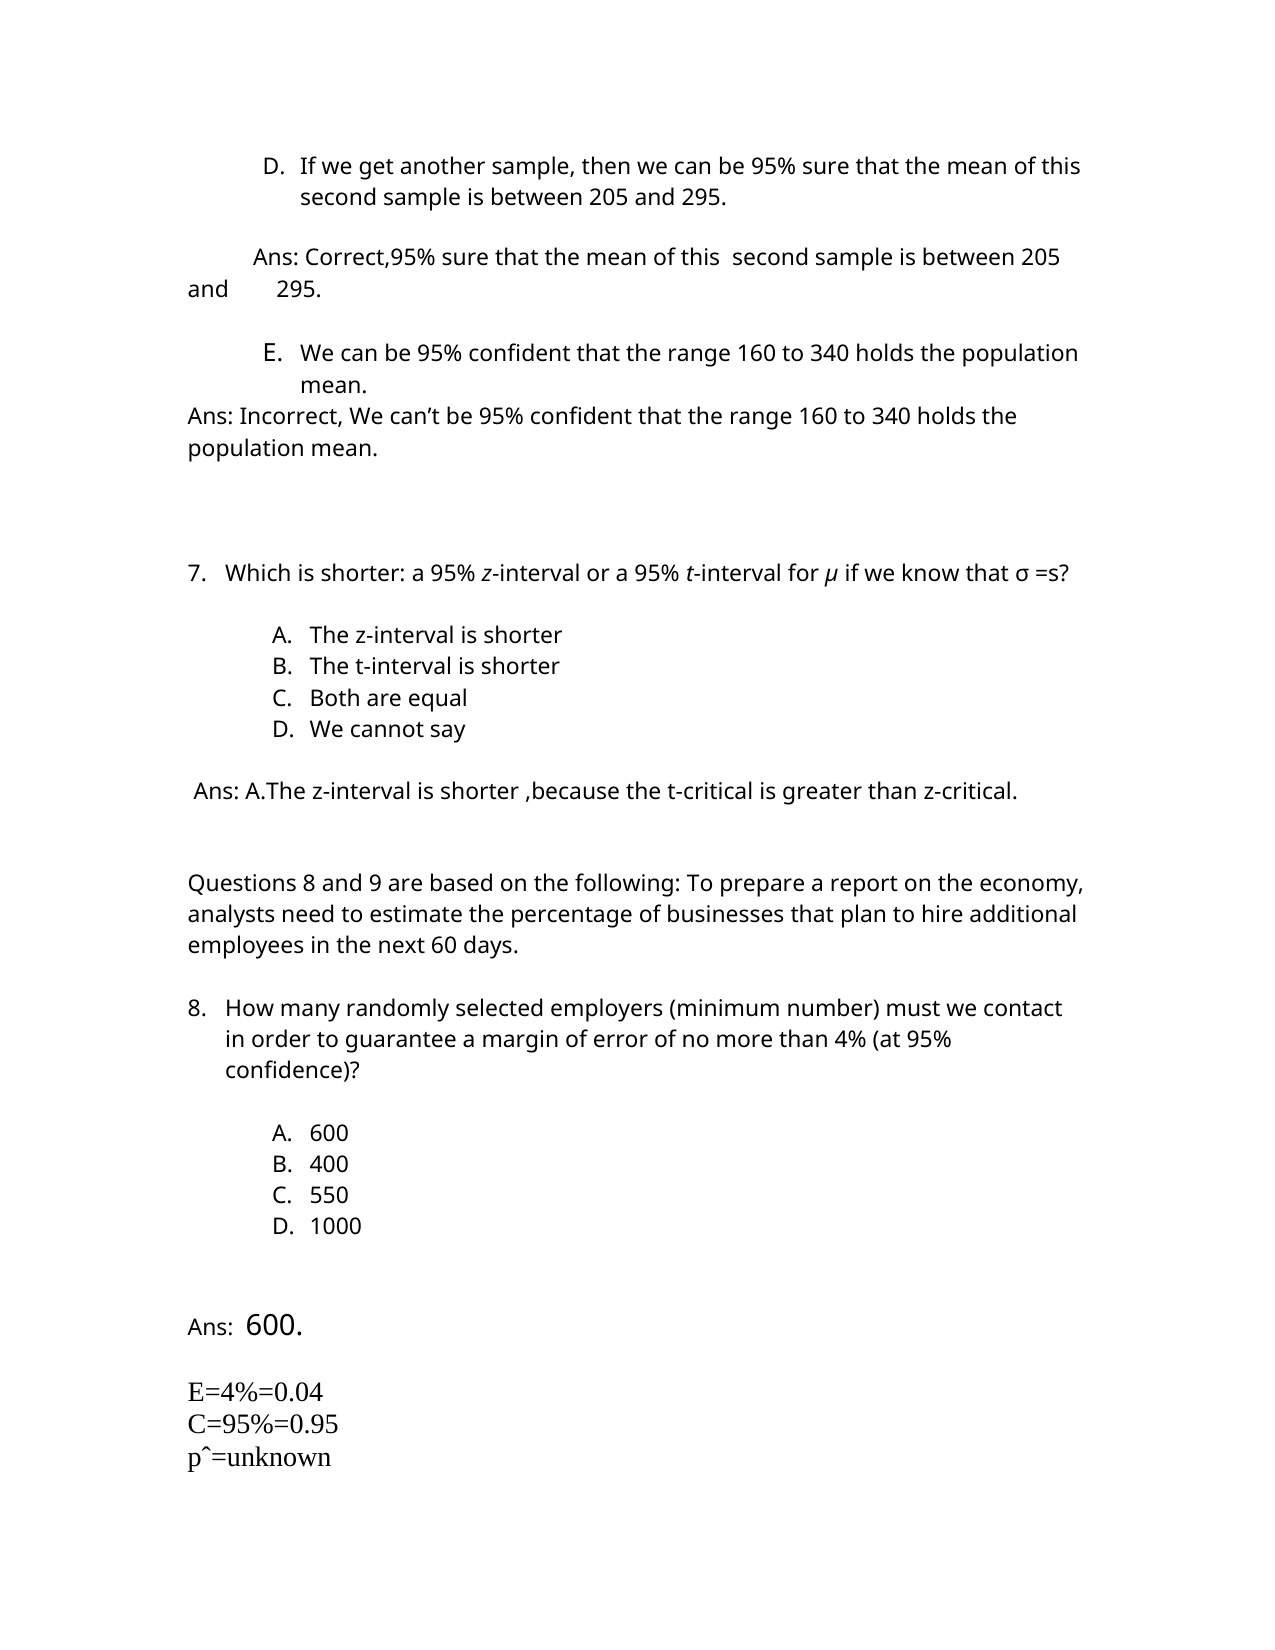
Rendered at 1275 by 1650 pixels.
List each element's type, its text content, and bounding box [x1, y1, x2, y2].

list Which is shorter: a 95% z-interval or a 95% t-interval for μ if we know that σ =s? [187, 557, 1087, 588]
text Ans: Incorrect, We can’t be 95% confident that the range 160 to 340 holds the population mean. [187, 400, 1087, 463]
list 1000 [272, 1210, 1087, 1242]
list How many randomly selected employers (minimum number) must we contact in order to guarantee a margin of error of no more than 4% (at 95% confidence)? [187, 992, 1087, 1085]
list Both are equal [272, 682, 1087, 713]
list The t-interval is shorter [272, 650, 1087, 682]
list If we get another sample, then we can be 95% sure that the mean of this second sample is between 205 and 295. [262, 150, 1087, 212]
list 400 [272, 1148, 1087, 1179]
list We can be 95% confident that the range 160 to 340 holds the population mean. [262, 335, 1087, 400]
list 550 [272, 1179, 1087, 1210]
text Ans: 600. [187, 1304, 1087, 1344]
text Ans: A.The z-interval is shorter ,because the t-critical is greater than z-critical. [187, 775, 1087, 807]
text Questions 8 and 9 are based on the following: To prepare a report on the economy, analysts need to estimate the percentage of businesses that plan to hire additional employees in the next 60 days. [187, 867, 1087, 960]
text E=4%=0.04 [187, 1375, 1087, 1407]
text C=95%=0.95 [187, 1407, 1087, 1440]
text Ans: Correct,95% sure that the mean of this second sample is between 205 and 295. [187, 241, 1087, 304]
list 600 [272, 1117, 1087, 1148]
list The z-interval is shorter [272, 619, 1087, 650]
list We cannot say [272, 713, 1087, 744]
text pˆ=unknown [187, 1440, 1087, 1472]
